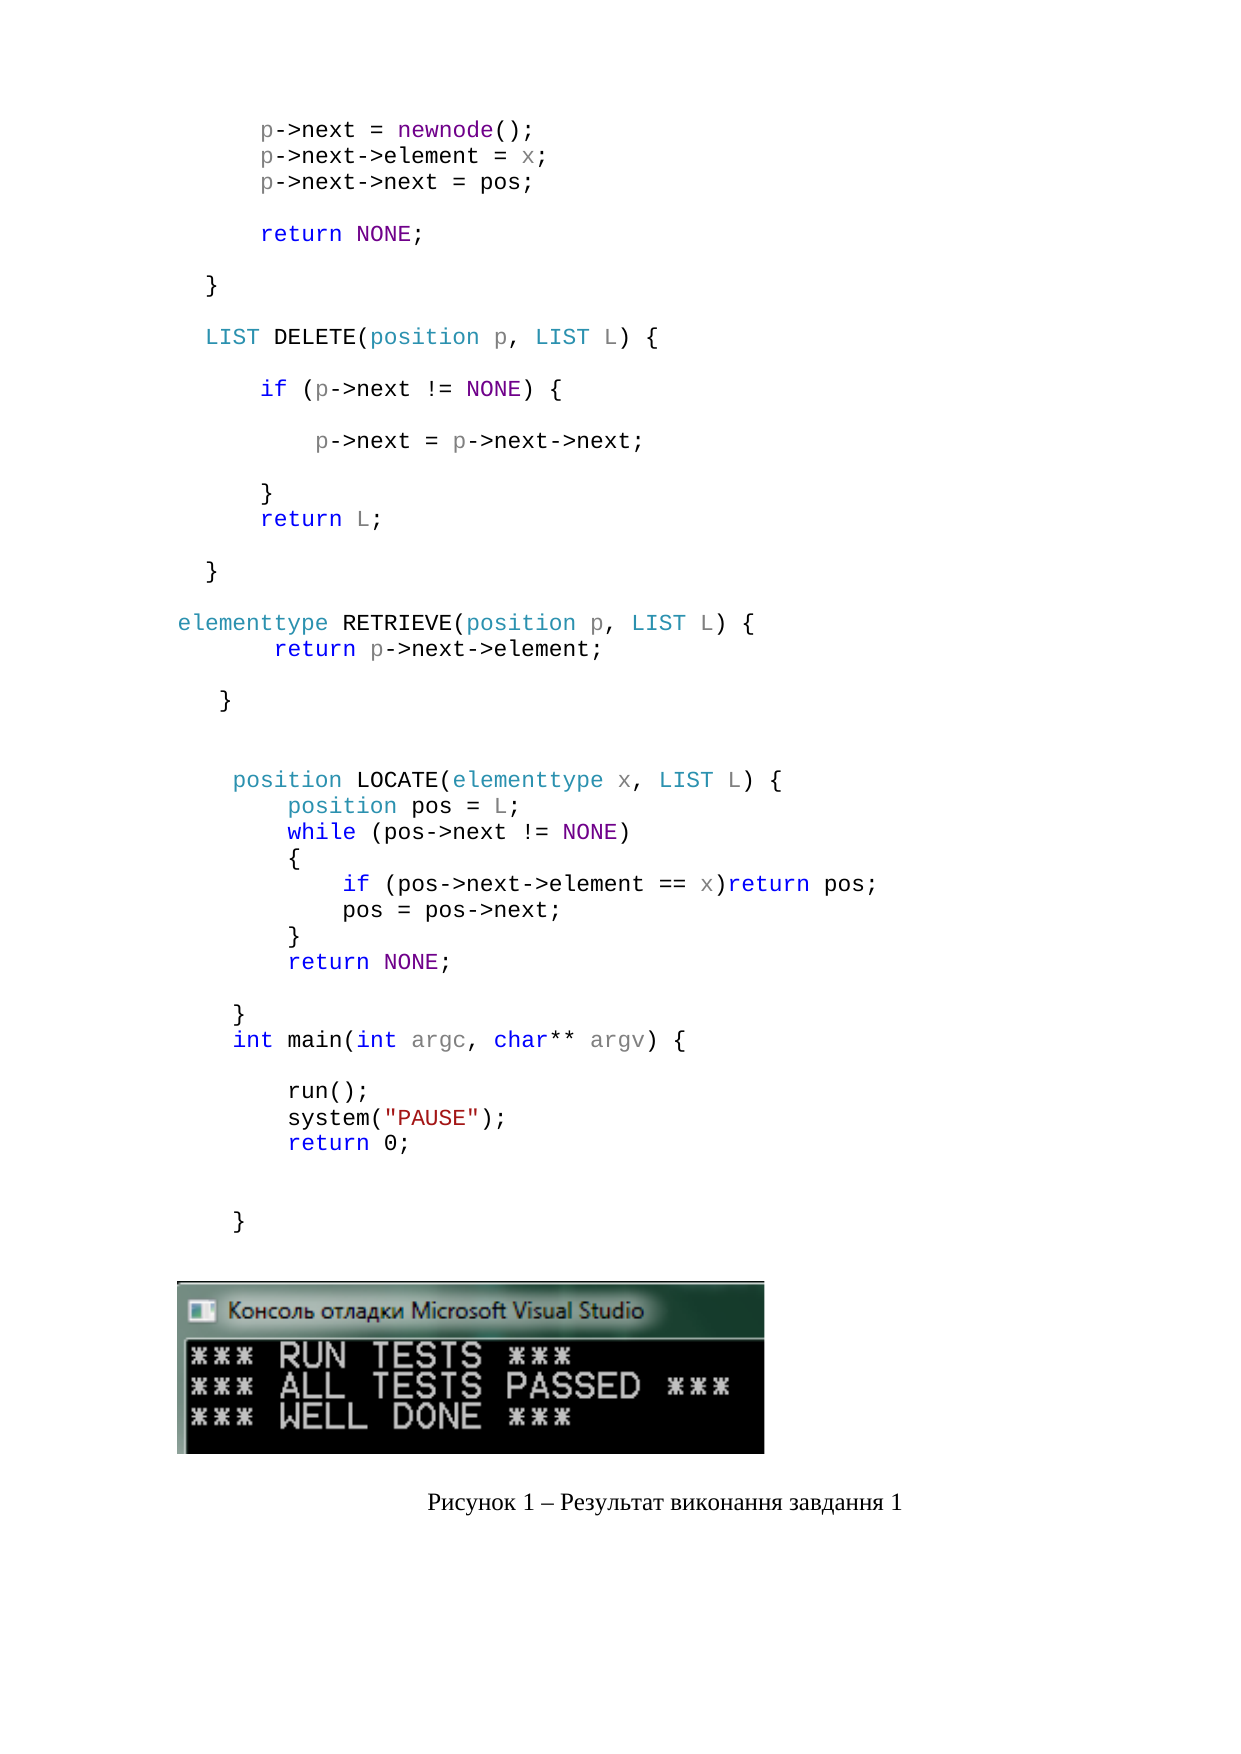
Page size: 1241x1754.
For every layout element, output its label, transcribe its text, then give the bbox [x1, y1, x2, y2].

text int main(int argc, char** argv) { [177, 1028, 1152, 1054]
text p->next = p->next->next; [177, 429, 1152, 455]
text system("PAUSE"); [177, 1106, 1152, 1132]
text } [177, 689, 1152, 715]
text p->next = newnode(); [177, 118, 1152, 144]
text return L; [177, 507, 1152, 533]
text { [177, 846, 1152, 872]
text LIST DELETE(position p, LIST L) { [177, 326, 1152, 352]
text while (pos->next != NONE) [177, 821, 1152, 846]
text return 0; [177, 1132, 1152, 1158]
text return p->next->element; [177, 637, 1152, 663]
text p->next->next = pos; [177, 170, 1152, 196]
text if (pos->next->element == x)return pos; [177, 872, 1152, 898]
text position pos = L; [177, 794, 1152, 821]
text } [177, 1209, 1152, 1236]
text Рисунок 1 – Результат виконання завдання 1 [412, 1487, 917, 1516]
text } [177, 274, 1152, 300]
text return NONE; [177, 222, 1152, 248]
text } [177, 924, 1152, 950]
text } [177, 559, 1152, 585]
text run(); [177, 1080, 1152, 1106]
text p->next->element = x; [177, 144, 1152, 170]
text } [177, 1002, 1152, 1028]
text pos = pos->next; [177, 898, 1152, 924]
text position LOCATE(elementtype x, LIST L) { [177, 769, 1152, 794]
text return NONE; [177, 950, 1152, 976]
text elementtype RETRIEVE(position p, LIST L) { [177, 611, 1152, 637]
text } [177, 481, 1152, 507]
text if (p->next != NONE) { [177, 377, 1152, 403]
picture [177, 1281, 765, 1454]
